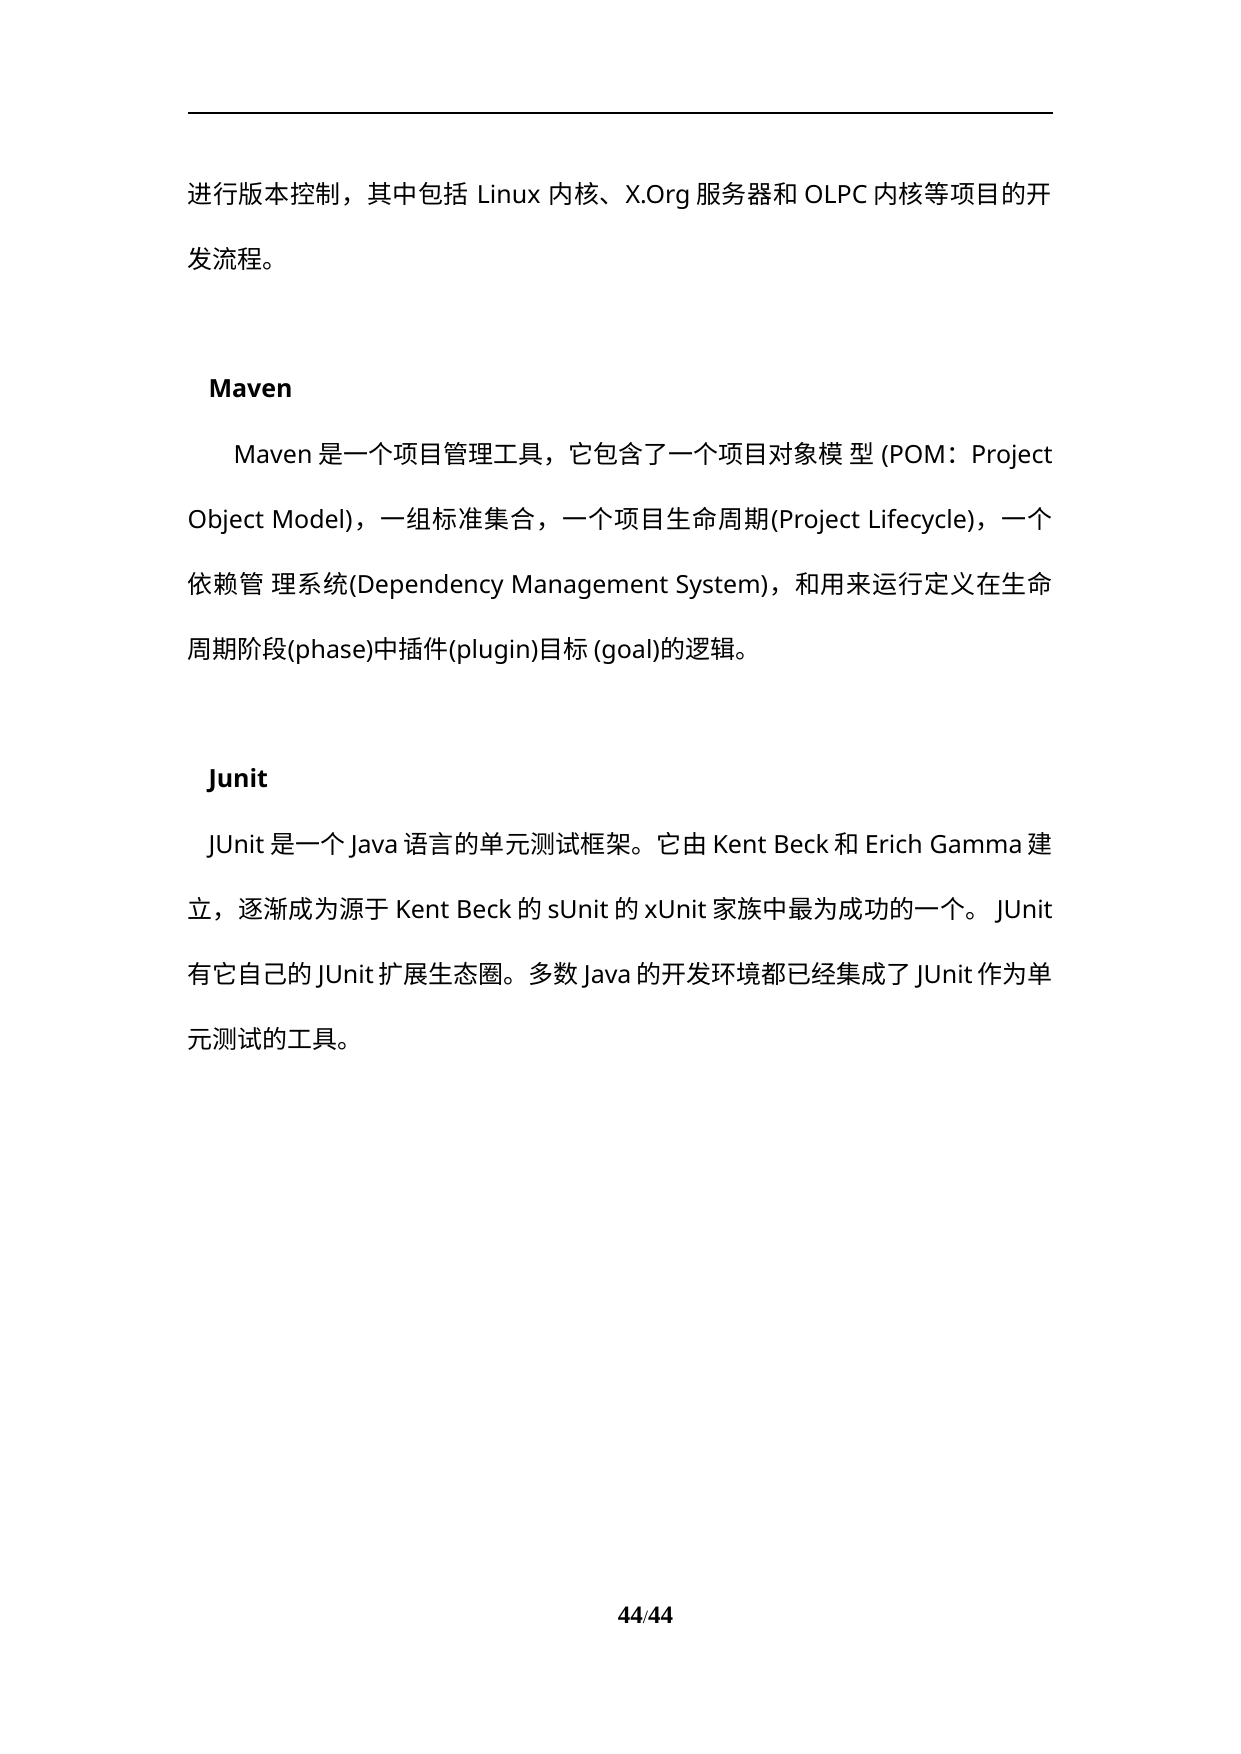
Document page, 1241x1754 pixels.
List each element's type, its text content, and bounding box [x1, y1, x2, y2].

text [187, 160, 1053, 290]
text JUnit是一个Java语言的单元测试框架。它由Kent Beck和Erich Gamma建立，逐渐成为源于Kent Beck的sUnit的xUnit家族中最为成功的一个。 JUnit有它自己的JUnit扩展生态圈。多数Java的开发环境都已经集成了JUnit作为单元测试的工具。 [187, 810, 1053, 1070]
text Junit [187, 745, 1053, 810]
text Maven [187, 355, 1053, 420]
text Maven 是一个项目管理工具，它包含了一个项目对象模 型 (POM：Project Object Model)，一组标准集合，一个项目生命周期(Project Lifecycle)，一个依赖管 理系统(Dependency Management System)，和用来运行定义在生命周期阶段(phase)中插件(plugin)目标 (goal)的逻辑。 [187, 420, 1053, 680]
